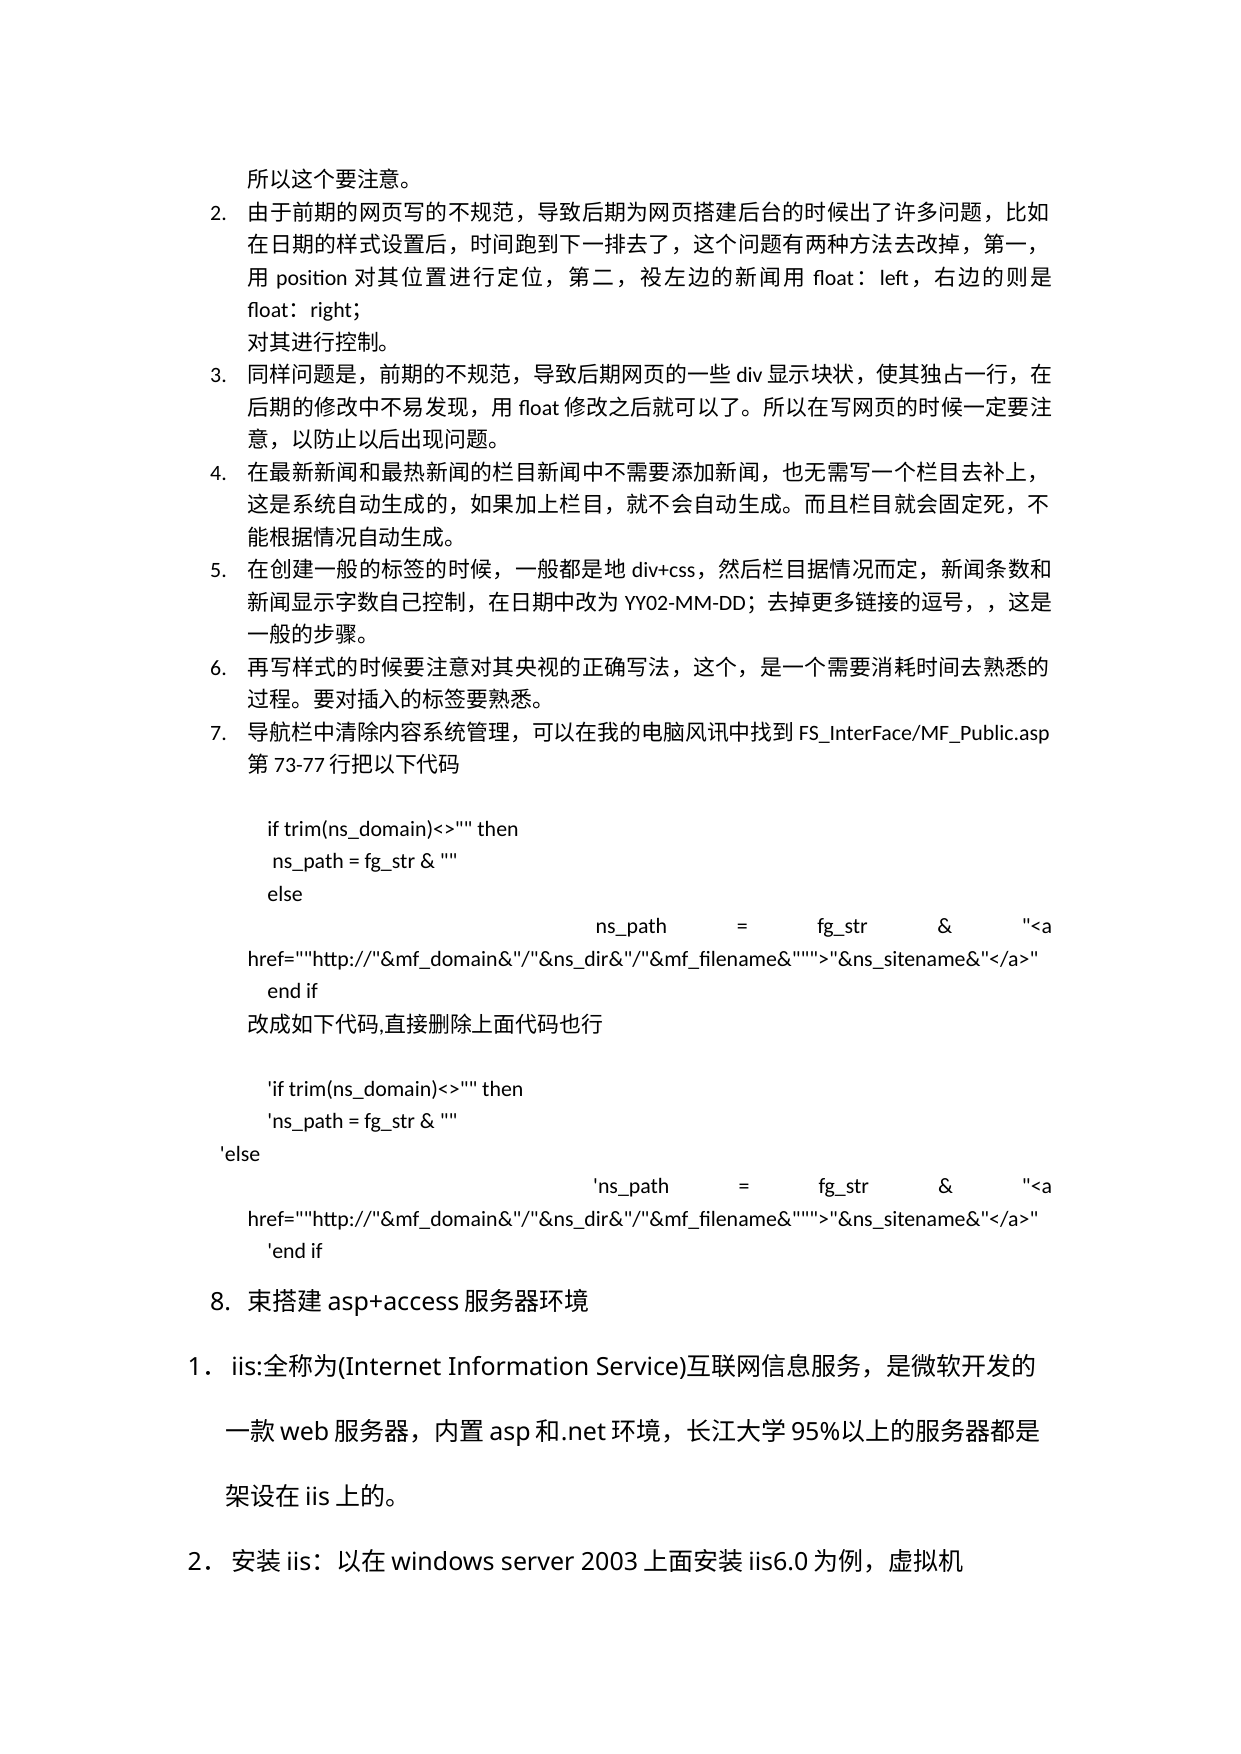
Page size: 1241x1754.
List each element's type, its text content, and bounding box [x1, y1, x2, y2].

list 再写样式的时候要注意对其央视的正确写法，这个，是一个需要消耗时间去熟悉的过程。要对插入的标签要熟悉。 [210, 649, 1053, 714]
list ns_path = fg_str & "<a href=""http://"&mf_domain&"/"&ns_dir&"/"&mf_filename&""">"&ns_sitename&"</a>" [247, 909, 1053, 974]
list 'end if [247, 1234, 1053, 1267]
list 在创建一般的标签的时候，一般都是地div+css，然后栏目据情况而定，新闻条数和新闻显示字数自己控制，在日期中改为YY02-MM-DD；去掉更多链接的逗号，，这是一般的步骤。 [210, 552, 1053, 649]
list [210, 162, 1053, 194]
list 'ns_path = fg_str & "<a href=""http://"&mf_domain&"/"&ns_dir&"/"&mf_filename&""">"&ns_sitename&"</a>" [247, 1169, 1053, 1234]
list 束搭建asp+access服务器环境 [210, 1267, 1053, 1332]
list else [247, 877, 1053, 909]
list end if [247, 974, 1053, 1007]
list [187, 1527, 1053, 1592]
list 由于前期的网页写的不规范，导致后期为网页搭建后台的时候出了许多问题，比如在日期的样式设置后，时间跑到下一排去了，这个问题有两种方法去改掉，第一，用position对其位置进行定位，第二，祋左边的新闻用float：left，右边的则是float：right； [210, 194, 1053, 324]
list 'if trim(ns_domain)<>"" then [247, 1072, 1053, 1104]
list 'ns_path = fg_str & "" [247, 1104, 1053, 1137]
list ns_path = fg_str & "" [247, 844, 1053, 877]
list 对其进行控制。 [247, 324, 1053, 357]
list 第73-77行把以下代码 [247, 747, 1053, 779]
list 在最新新闻和最热新闻的栏目新闻中不需要添加新闻，也无需写一个栏目去补上，这是系统自动生成的，如果加上栏目，就不会自动生成。而且栏目就会固定死，不能根据情况自动生成。 [210, 454, 1053, 552]
list 同样问题是，前期的不规范，导致后期网页的一些div显示块状，使其独占一行，在后期的修改中不易发现，用float修改之后就可以了。所以在写网页的时候一定要注意，以防止以后出现问题。 [210, 357, 1053, 454]
list iis:全称为(Internet Information Service)互联网信息服务，是微软开发的一款web服务器，内置asp和.net环境，长江大学95%以上的服务器都是架设在iis上的。 [187, 1332, 1053, 1527]
list if trim(ns_domain)<>"" then [247, 812, 1053, 844]
text 'else [210, 1137, 1053, 1169]
list 导航栏中清除内容系统管理，可以在我的电脑风讯中找到FS_InterFace/MF_Public.asp [210, 714, 1053, 747]
list 改成如下代码,直接删除上面代码也行 [247, 1007, 1053, 1039]
